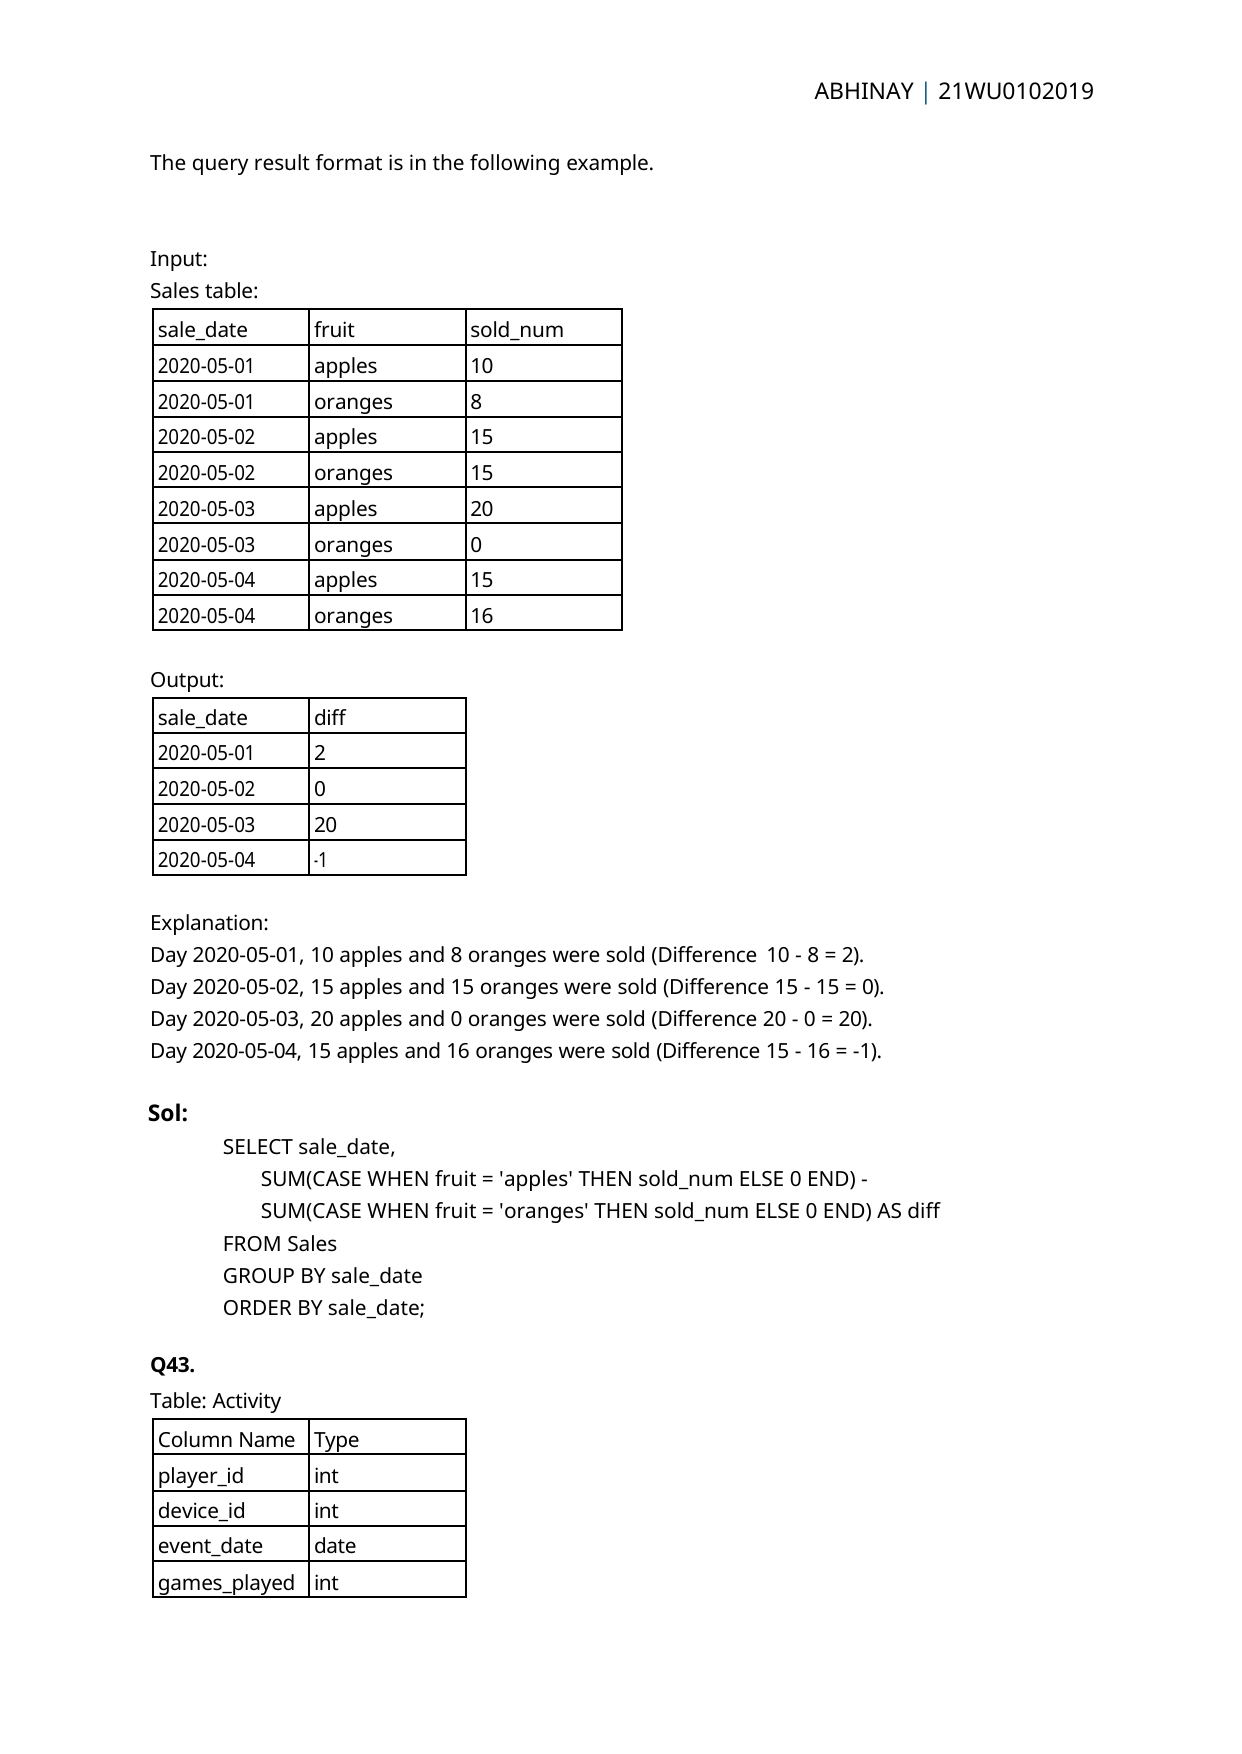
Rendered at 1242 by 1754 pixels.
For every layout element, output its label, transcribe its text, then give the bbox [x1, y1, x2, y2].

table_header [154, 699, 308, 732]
text Sol: [148, 1097, 1094, 1128]
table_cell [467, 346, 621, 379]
text SUM(CASE WHEN fruit = 'oranges' THEN sold_num ELSE 0 END) AS diff [223, 1197, 1094, 1225]
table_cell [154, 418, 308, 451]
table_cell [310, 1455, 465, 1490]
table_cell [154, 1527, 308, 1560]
text FROM Sales [223, 1229, 1094, 1257]
subtitle Q43. [150, 1350, 1094, 1378]
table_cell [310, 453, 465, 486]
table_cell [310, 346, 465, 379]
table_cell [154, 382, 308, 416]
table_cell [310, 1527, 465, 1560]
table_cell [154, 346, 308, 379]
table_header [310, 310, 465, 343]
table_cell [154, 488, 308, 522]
text Day 2020-05-03, 20 apples and 0 oranges were sold (Difference 20 - 0 = 20). [150, 1004, 1094, 1033]
text SELECT sale_date, [223, 1132, 1094, 1161]
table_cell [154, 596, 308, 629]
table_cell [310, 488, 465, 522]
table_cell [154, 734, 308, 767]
text GROUP BY sale_date [223, 1261, 1094, 1289]
text Output: [150, 665, 1094, 693]
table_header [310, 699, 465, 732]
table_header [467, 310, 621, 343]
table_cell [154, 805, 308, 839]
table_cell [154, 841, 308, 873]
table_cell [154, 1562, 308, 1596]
text Sales table: [150, 277, 1094, 305]
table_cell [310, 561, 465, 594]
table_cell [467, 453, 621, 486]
text ORDER BY sale_date; [223, 1293, 1094, 1322]
text The query result format is in the following example. [150, 148, 1094, 176]
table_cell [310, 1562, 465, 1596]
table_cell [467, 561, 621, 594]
text SUM(CASE WHEN fruit = 'apples' THEN sold_num ELSE 0 END) - [223, 1164, 1094, 1193]
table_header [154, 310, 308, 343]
text Day 2020-05-01, 10 apples and 8 oranges were sold (Difference 10 - 8 = 2). [150, 940, 1094, 968]
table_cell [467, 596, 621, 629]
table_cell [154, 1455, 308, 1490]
text Explanation: [150, 908, 1094, 936]
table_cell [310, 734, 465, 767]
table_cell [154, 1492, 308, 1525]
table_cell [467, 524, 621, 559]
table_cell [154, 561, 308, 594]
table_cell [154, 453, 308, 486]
text Day 2020-05-04, 15 apples and 16 oranges were sold (Difference 15 - 16 = -1). [150, 1037, 1094, 1065]
text Table: Activity [150, 1386, 1094, 1415]
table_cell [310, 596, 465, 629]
text Day 2020-05-02, 15 apples and 15 oranges were sold (Difference 15 - 15 = 0). [150, 972, 1094, 1001]
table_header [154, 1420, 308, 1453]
text Input: [150, 244, 1094, 273]
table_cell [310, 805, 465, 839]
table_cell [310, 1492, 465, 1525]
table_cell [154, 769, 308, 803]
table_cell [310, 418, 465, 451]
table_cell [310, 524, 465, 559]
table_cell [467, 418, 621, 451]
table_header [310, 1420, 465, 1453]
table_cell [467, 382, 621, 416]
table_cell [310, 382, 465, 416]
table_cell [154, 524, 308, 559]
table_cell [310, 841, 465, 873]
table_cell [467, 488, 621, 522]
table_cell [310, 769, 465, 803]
